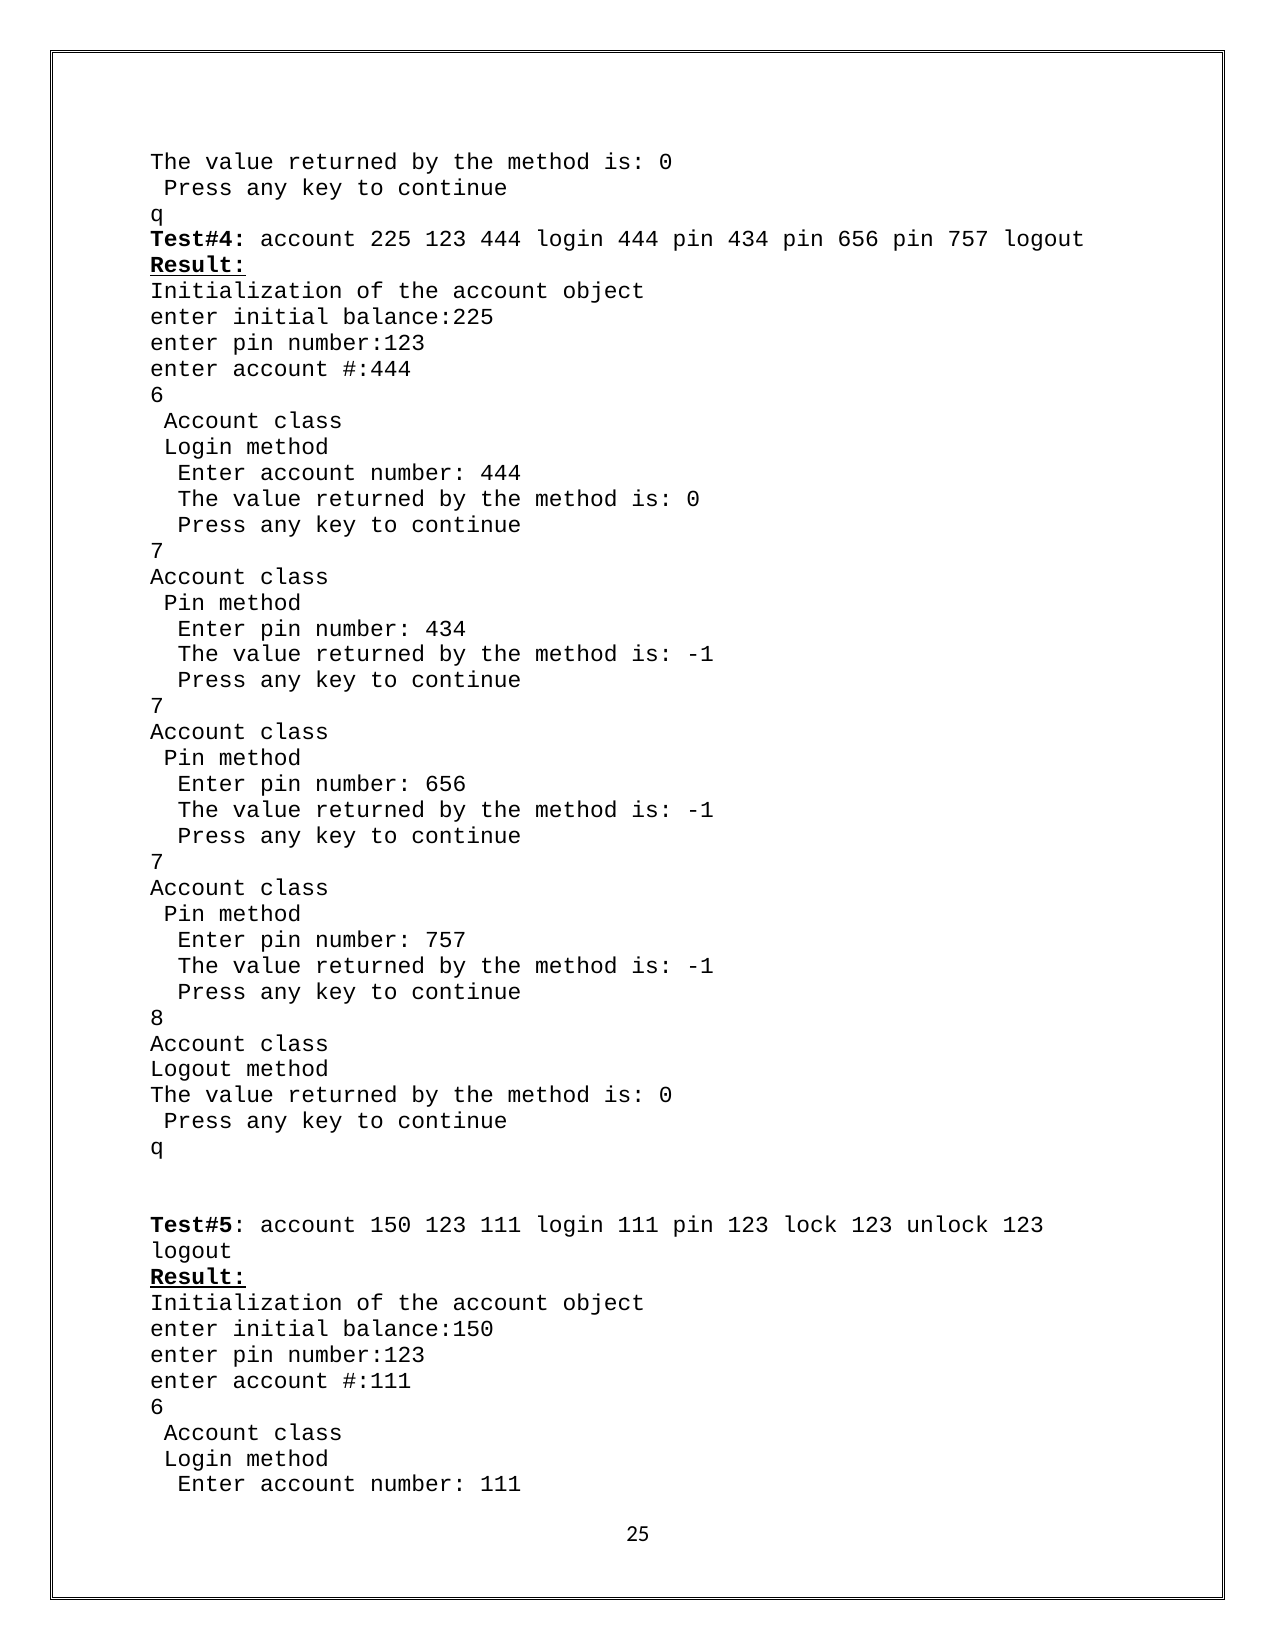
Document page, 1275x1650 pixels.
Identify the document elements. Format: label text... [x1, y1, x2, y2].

text Account class [150, 565, 1125, 591]
text Test#4: account 225 123 444 login 444 pin 434 pin 656 pin 757 logout [150, 228, 1125, 254]
text Account class [150, 876, 1125, 902]
text 7 [150, 695, 1125, 721]
text Login method [150, 435, 1125, 461]
text Press any key to continue [150, 513, 1125, 539]
text Enter pin number: 656 [150, 772, 1125, 798]
text Press any key to continue [150, 824, 1125, 850]
text The value returned by the method is: 0 [150, 487, 1125, 513]
text Enter account number: 444 [150, 461, 1125, 487]
text 6 [150, 383, 1125, 409]
text Result: [150, 1265, 1125, 1291]
text q [150, 1136, 1125, 1162]
text Account class [150, 721, 1125, 747]
text Result: [150, 254, 1125, 280]
text The value returned by the method is: 0 [150, 150, 1125, 176]
text Login method [150, 1447, 1125, 1473]
text The value returned by the method is: -1 [150, 954, 1125, 980]
text Enter account number: 111 [150, 1473, 1125, 1499]
text 7 [150, 850, 1125, 876]
text Press any key to continue [150, 980, 1125, 1006]
text enter pin number:123 [150, 1343, 1125, 1369]
text 6 [150, 1395, 1125, 1421]
text Pin method [150, 591, 1125, 617]
text enter pin number:123 [150, 332, 1125, 357]
text Account class [150, 1421, 1125, 1447]
text 8 [150, 1006, 1125, 1032]
text Press any key to continue [150, 1110, 1125, 1136]
text Press any key to continue [150, 176, 1125, 202]
text The value returned by the method is: 0 [150, 1084, 1125, 1110]
text Enter pin number: 434 [150, 617, 1125, 643]
text enter initial balance:225 [150, 306, 1125, 332]
text Enter pin number: 757 [150, 928, 1125, 954]
text Initialization of the account object [150, 280, 1125, 306]
text Press any key to continue [150, 669, 1125, 695]
text Pin method [150, 747, 1125, 772]
text Test#5: account 150 123 111 login 111 pin 123 lock 123 unlock 123 logout [150, 1213, 1125, 1265]
text Initialization of the account object [150, 1291, 1125, 1317]
text The value returned by the method is: -1 [150, 798, 1125, 824]
text 7 [150, 539, 1125, 565]
text Logout method [150, 1058, 1125, 1084]
text q [150, 202, 1125, 228]
text Pin method [150, 902, 1125, 928]
text enter account #:111 [150, 1369, 1125, 1395]
text enter initial balance:150 [150, 1317, 1125, 1343]
text The value returned by the method is: -1 [150, 643, 1125, 669]
text Account class [150, 1032, 1125, 1058]
text enter account #:444 [150, 357, 1125, 383]
text Account class [150, 409, 1125, 435]
